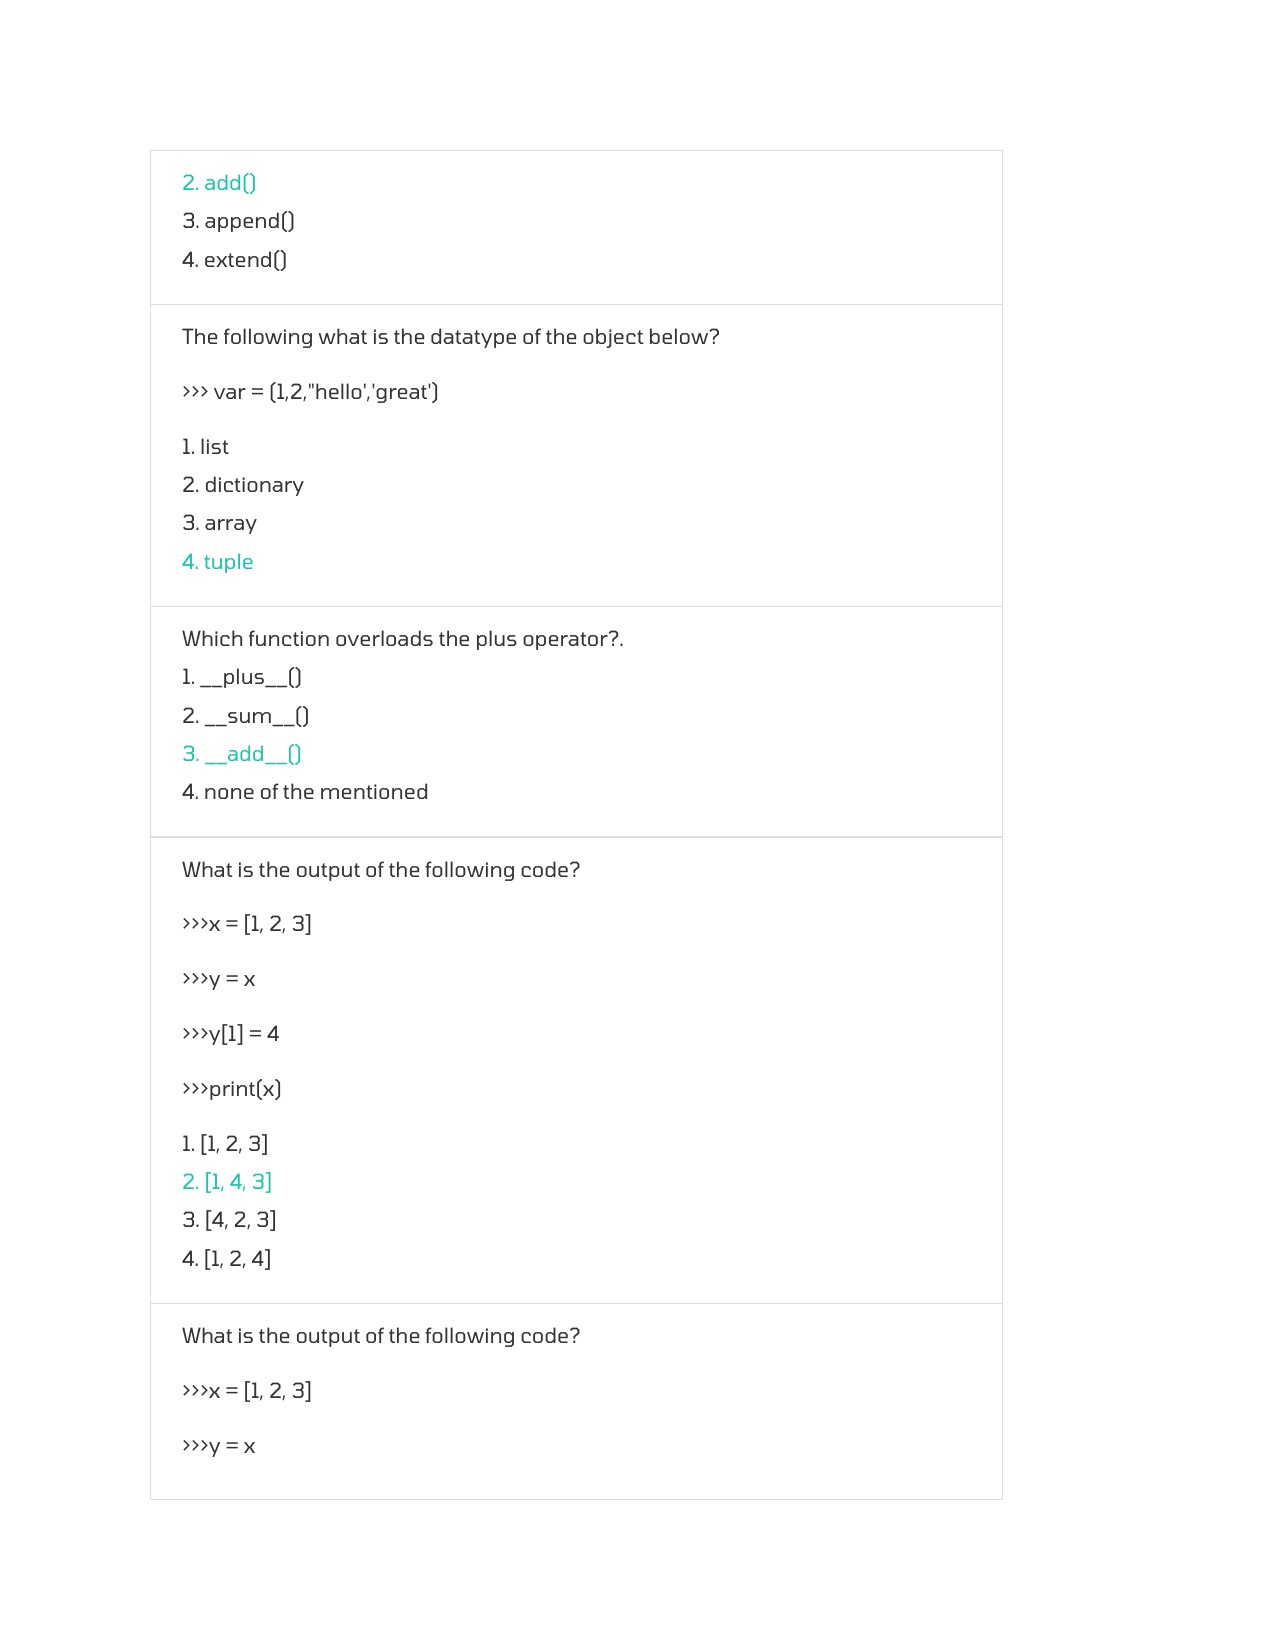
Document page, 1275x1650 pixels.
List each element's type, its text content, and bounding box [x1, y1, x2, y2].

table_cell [151, 1304, 1002, 1499]
table_cell Which function overloads the plus operator?. 1. __plus__() 2. __sum__() 3. __add__() 4. none of the mentioned [151, 607, 1002, 836]
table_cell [151, 151, 1002, 304]
table_cell The following what is the datatype of the object below? >>> var = (1,2,"hello','great') 1. list 2. dictionary 3. array 4. tuple [151, 305, 1002, 606]
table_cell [151, 838, 1002, 1303]
